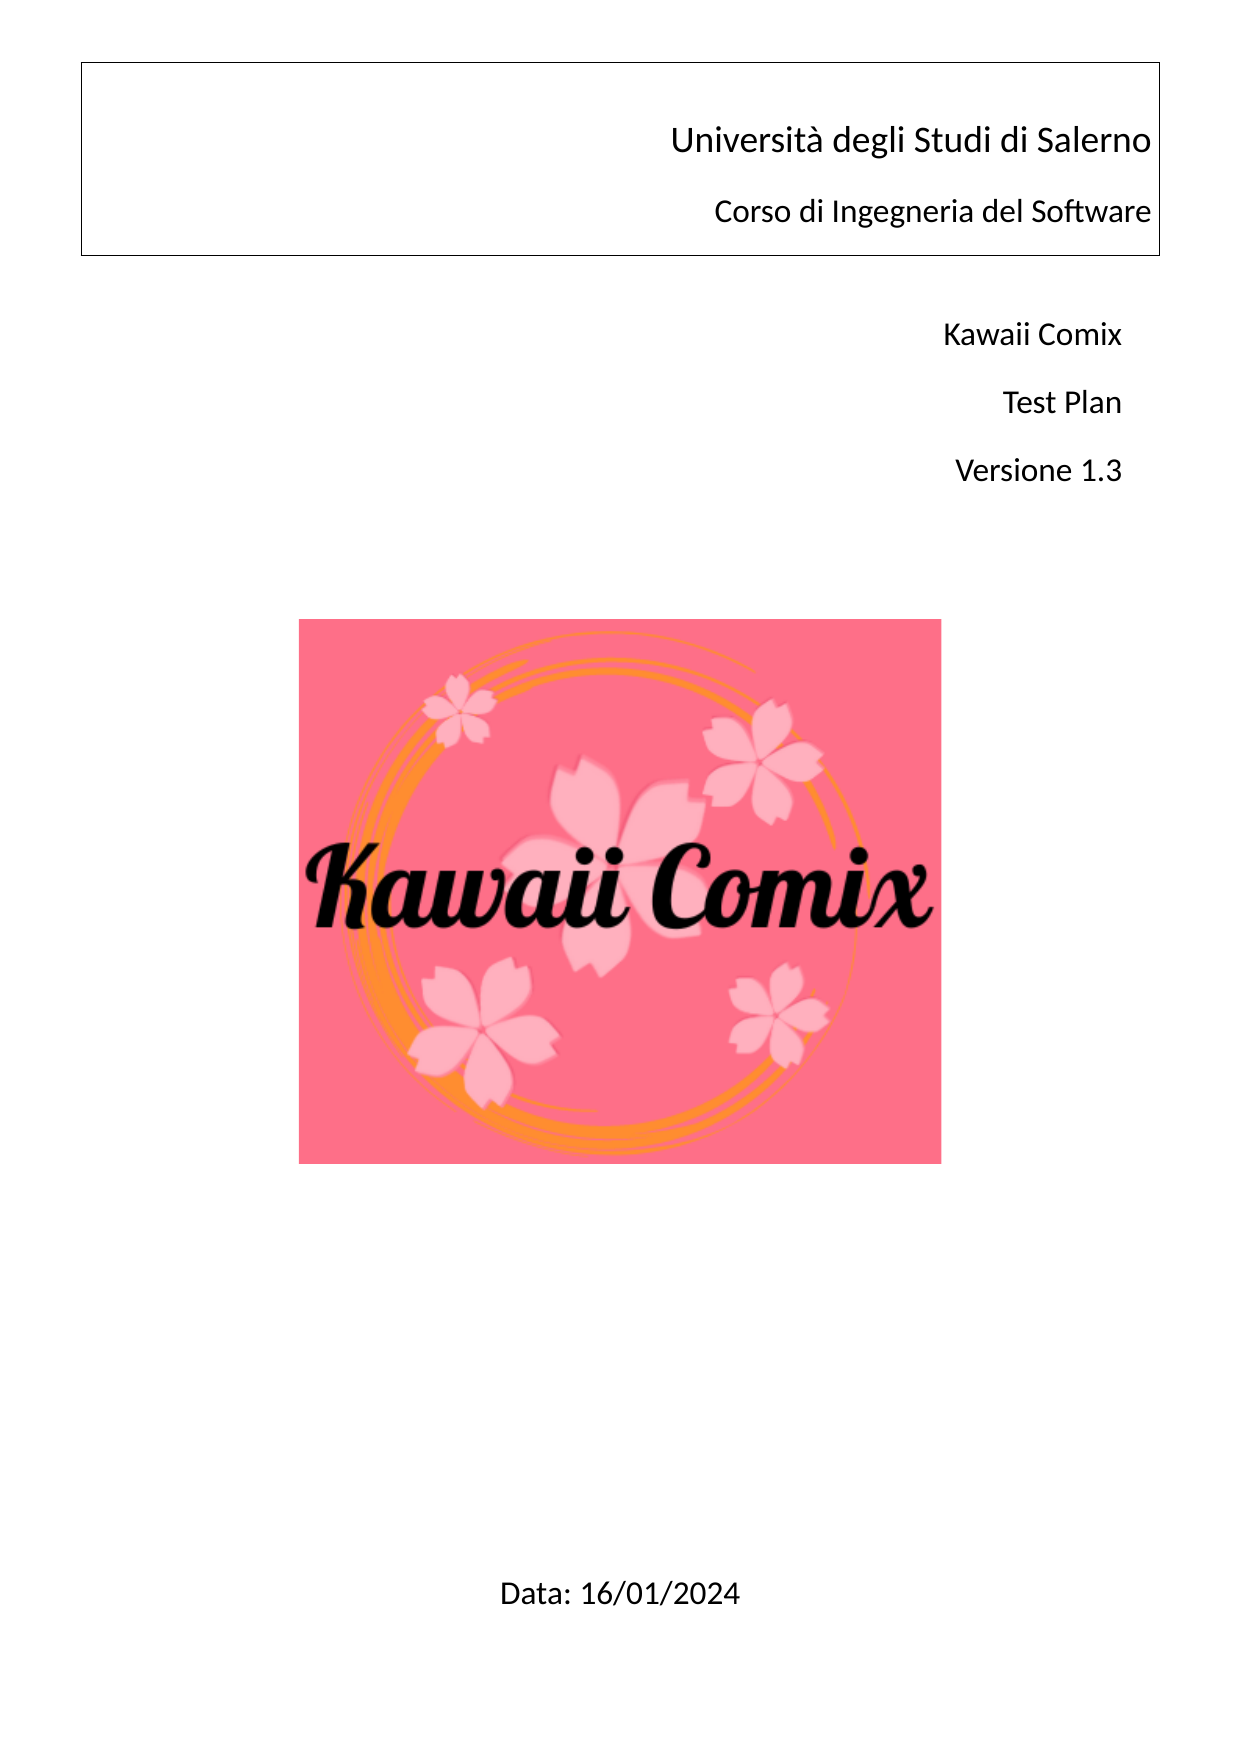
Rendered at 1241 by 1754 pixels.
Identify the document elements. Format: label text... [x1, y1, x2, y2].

text Test Plan [118, 381, 1122, 422]
text Kawaii Comix [118, 313, 1122, 354]
picture [298, 619, 942, 1164]
text Data: 16/01/2024 [118, 1572, 1122, 1613]
table_header Università degli Studi di Salerno Corso di Ingegneria del Software [82, 63, 1159, 255]
text Versione 1.3 [118, 449, 1122, 489]
